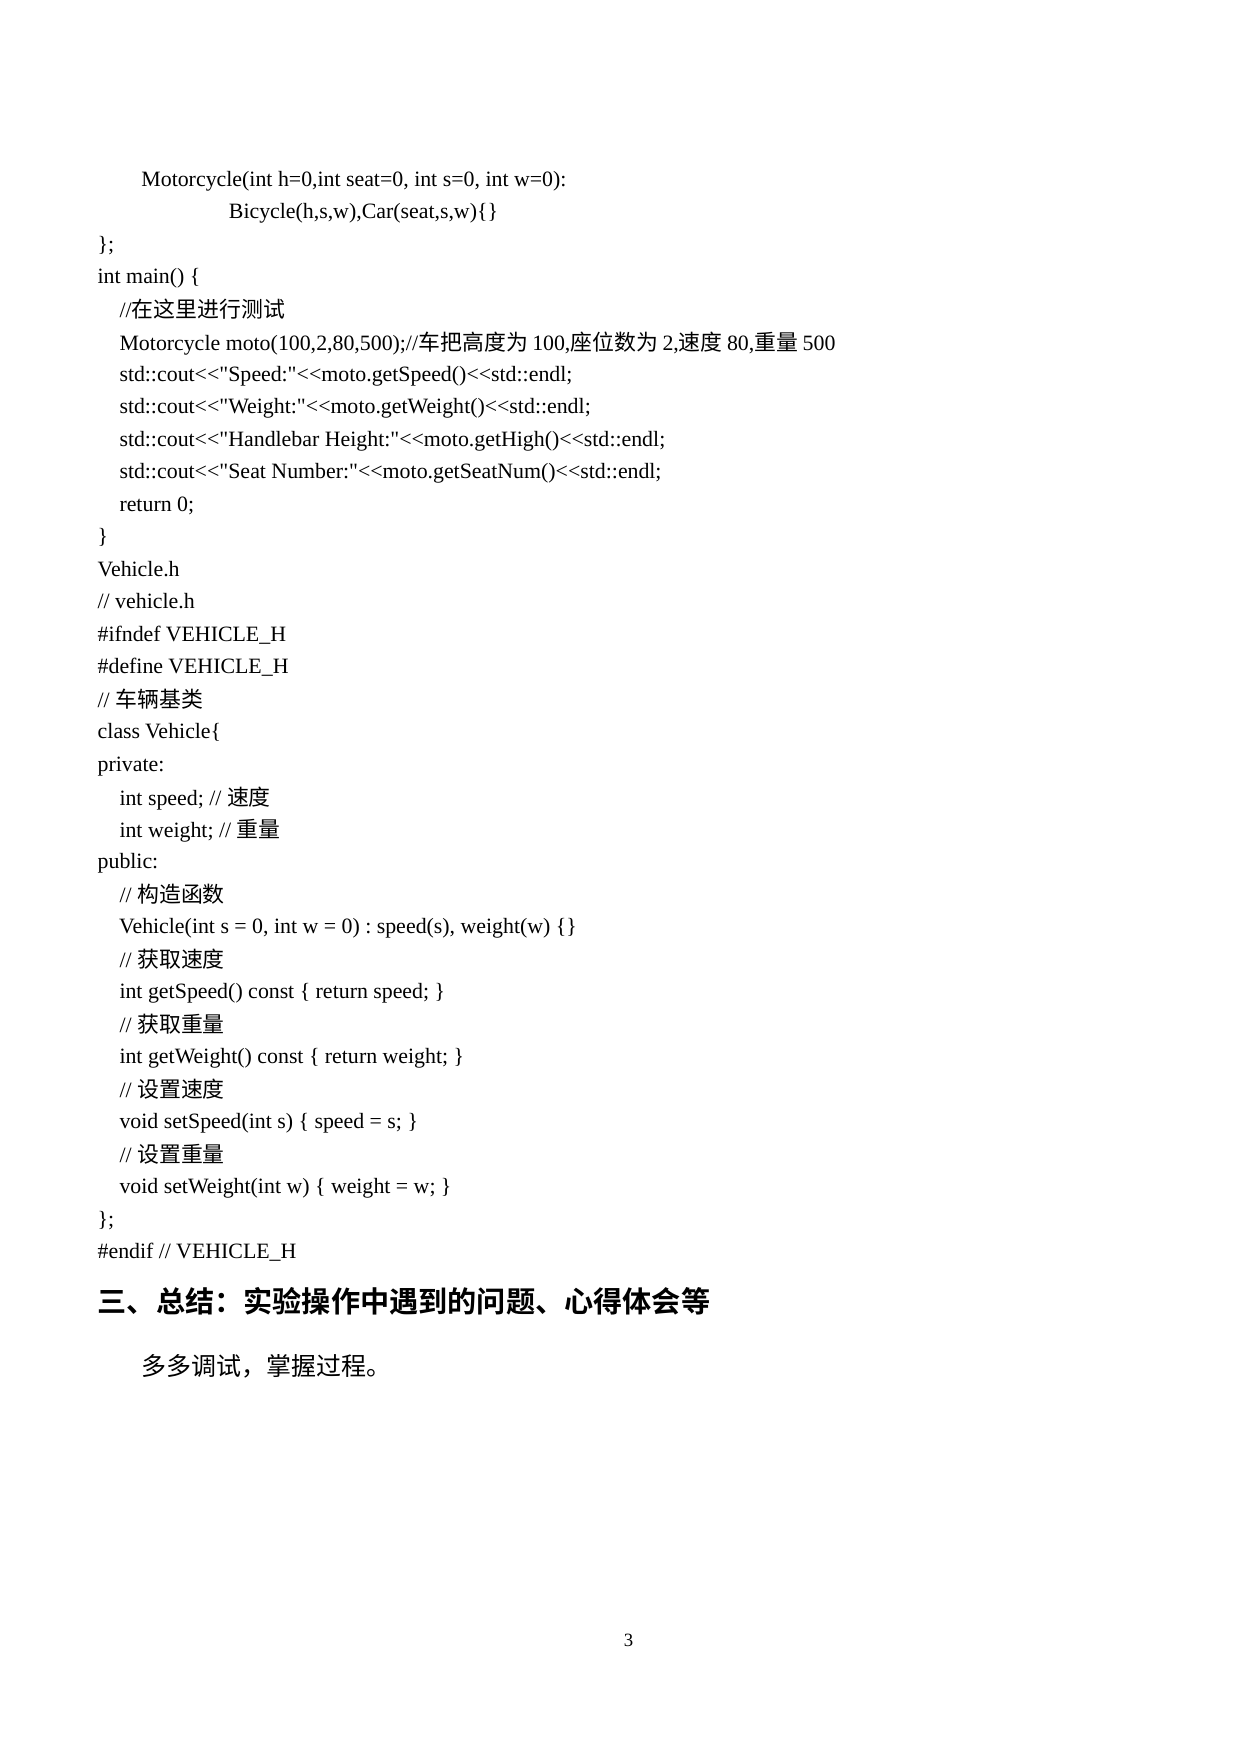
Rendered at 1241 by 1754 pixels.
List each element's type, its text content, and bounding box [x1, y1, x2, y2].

text 三、总结：实验操作中遇到的问题、心得体会等 [97, 1267, 1159, 1332]
text public: [97, 844, 1159, 877]
text // 获取重量 [97, 1007, 1159, 1039]
text Motorcycle moto(100,2,80,500);//车把高度为100,座位数为2,速度80,重量500 [97, 324, 1159, 357]
text 多多调试，掌握过程。 [97, 1332, 1159, 1397]
text // 获取速度 [97, 942, 1159, 974]
text Motorcycle(int h=0,int seat=0, int s=0, int w=0): [97, 162, 1159, 194]
text void setSpeed(int s) { speed = s; } [97, 1104, 1159, 1137]
text }; [97, 1202, 1159, 1234]
text int getWeight() const { return weight; } [97, 1039, 1159, 1072]
text // 构造函数 [97, 877, 1159, 909]
text int speed; // 速度 [97, 779, 1159, 812]
text std::cout<<"Weight:"<<moto.getWeight()<<std::endl; [97, 389, 1159, 422]
text void setWeight(int w) { weight = w; } [97, 1169, 1159, 1202]
text // 设置速度 [97, 1072, 1159, 1104]
text std::cout<<"Seat Number:"<<moto.getSeatNum()<<std::endl; [97, 454, 1159, 487]
text std::cout<<"Speed:"<<moto.getSpeed()<<std::endl; [97, 357, 1159, 389]
text int getSpeed() const { return speed; } [97, 974, 1159, 1007]
text }; [97, 227, 1159, 259]
text // 车辆基类 [97, 682, 1159, 714]
text private: [97, 747, 1159, 779]
text class Vehicle{ [97, 714, 1159, 747]
text //在这里进行测试 [97, 292, 1159, 324]
text #ifndef VEHICLE_H [97, 617, 1159, 649]
text Vehicle.h [97, 552, 1159, 584]
text // 设置重量 [97, 1137, 1159, 1169]
text #endif // VEHICLE_H [97, 1234, 1159, 1267]
text } [97, 519, 1159, 552]
text #define VEHICLE_H [97, 649, 1159, 682]
text int main() { [97, 259, 1159, 292]
text Bicycle(h,s,w),Car(seat,s,w){} [97, 194, 1159, 227]
text int weight; // 重量 [97, 812, 1159, 844]
text // vehicle.h [97, 584, 1159, 617]
text return 0; [97, 487, 1159, 519]
text std::cout<<"Handlebar Height:"<<moto.getHigh()<<std::endl; [97, 422, 1159, 454]
text Vehicle(int s = 0, int w = 0) : speed(s), weight(w) {} [97, 909, 1159, 942]
